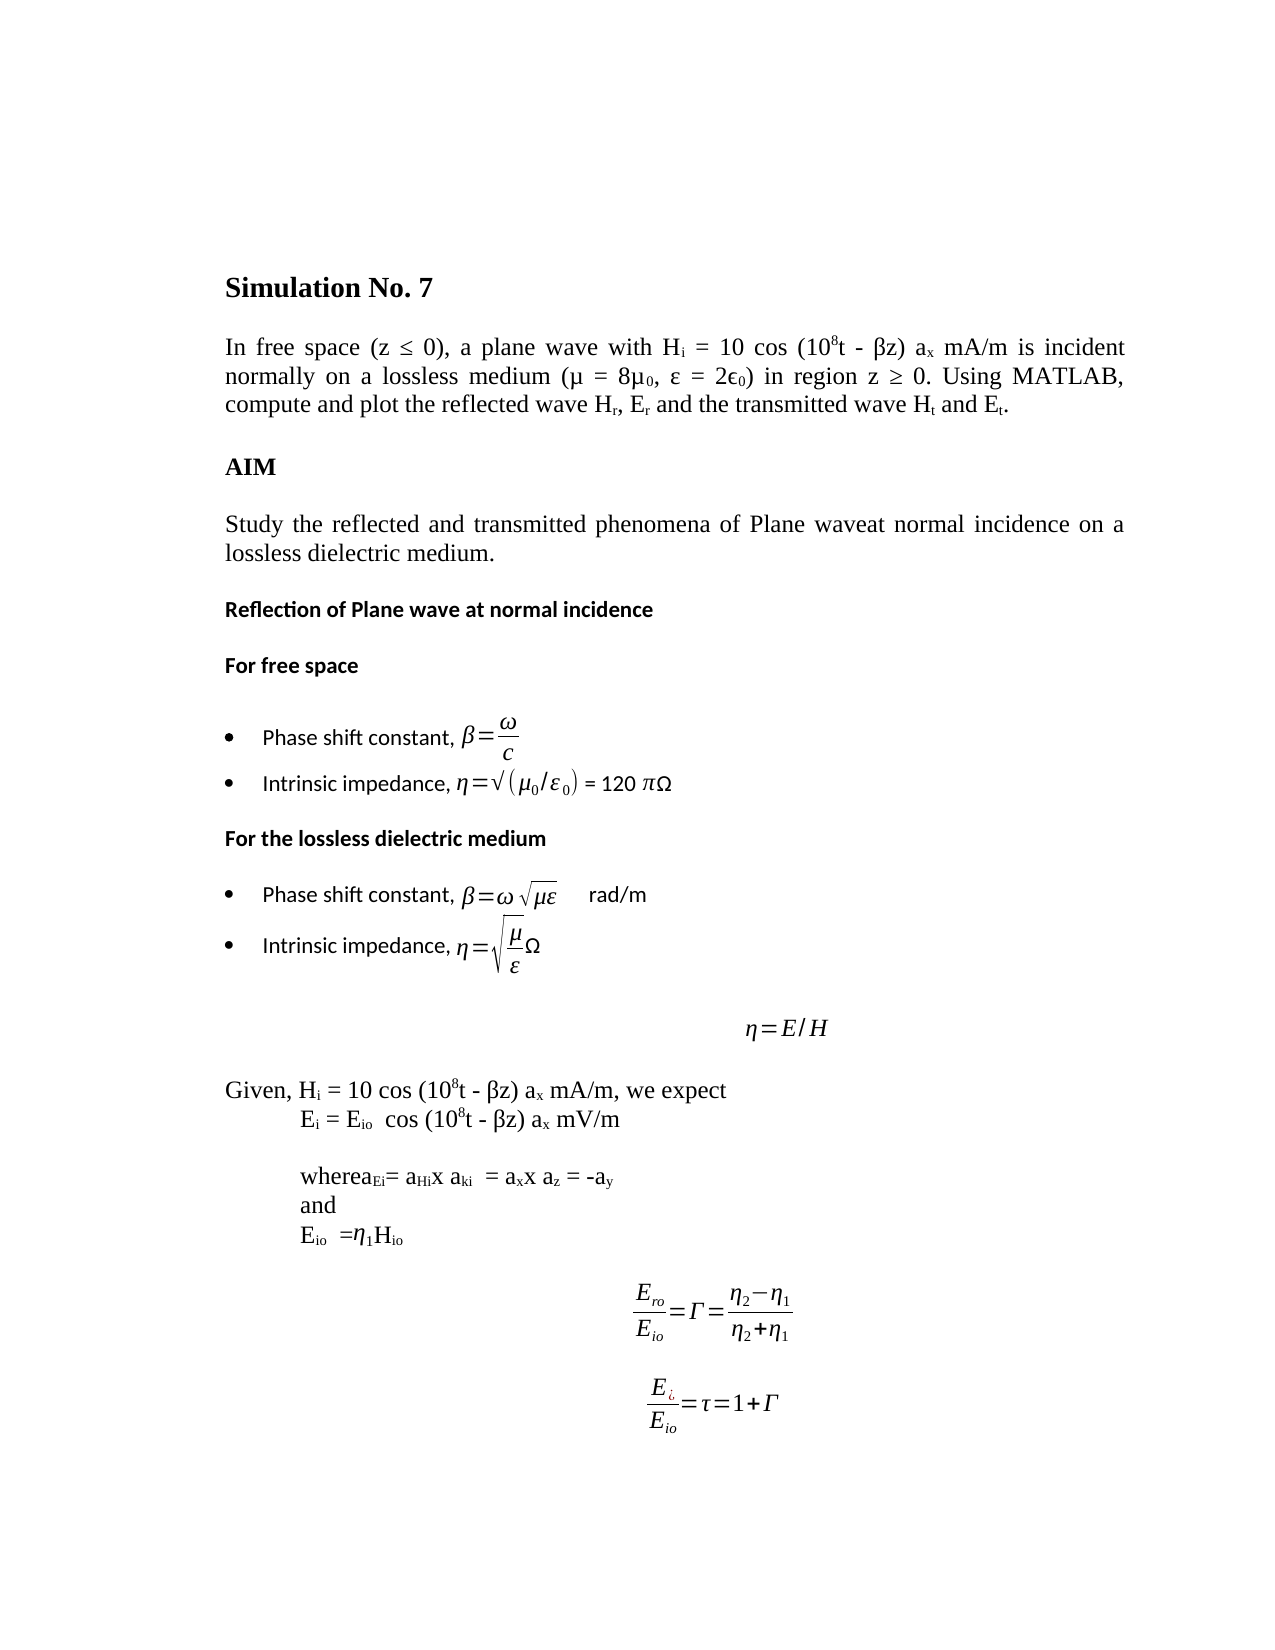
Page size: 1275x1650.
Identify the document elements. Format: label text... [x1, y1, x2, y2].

list Phase shift constant, [225, 708, 1125, 767]
list Given, Hi = 10 cos (108t - βz) ax mA/m, we expect [225, 1075, 1125, 1104]
list AIM [225, 452, 1125, 481]
list For free space [225, 652, 1125, 680]
list and [225, 1190, 1125, 1219]
list whereaEi= aHix aki = axx az = -ay [225, 1161, 1125, 1190]
list Ei = Eio cos (108t - βz) ax mV/m [225, 1104, 1125, 1132]
list Intrinsic impedance, = 120 Ω [225, 767, 1125, 799]
list Reflection of Plane wave at normal incidence [225, 596, 1125, 624]
list Phase shift constant, rad/m [225, 880, 1125, 909]
list Simulation No. 7 [225, 270, 1125, 303]
list In free space (z ≤ 0), a plane wave with Hi = 10 cos (108t - βz) ax mA/m is incident normally on a lossless medium (µ = 8µ0, ε = 2ϵ0) in region z ≥ 0. Using MATLAB, compute and plot the reflected wave Hr, Er and the transmitted wave Ht and Et. [225, 332, 1125, 418]
list Eio =Hio [225, 1219, 1125, 1250]
list Intrinsic impedance, Ω [225, 914, 1125, 978]
text For the lossless dielectric medium [225, 824, 1125, 852]
list Study the reflected and transmitted phenomena of Plane waveat normal incidence on a lossless dielectric medium. [225, 509, 1125, 567]
